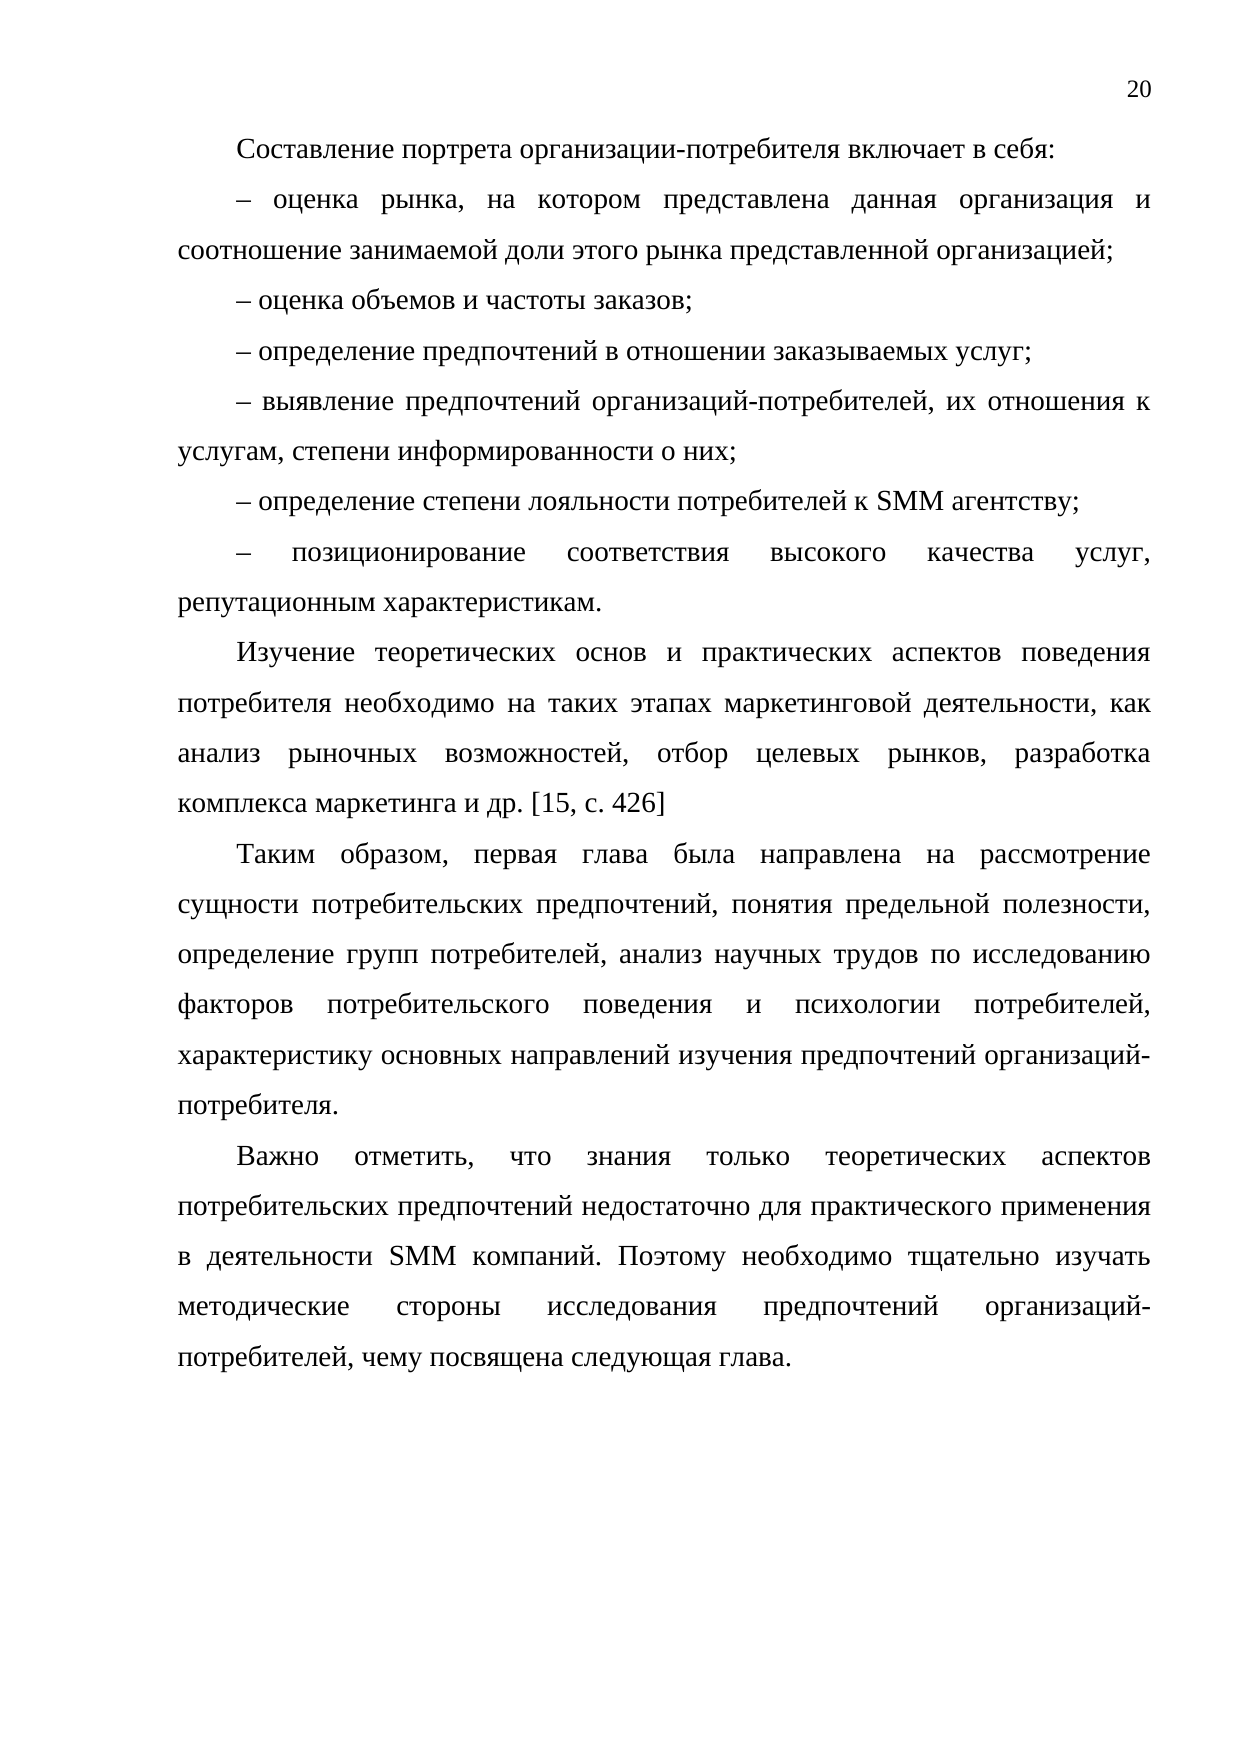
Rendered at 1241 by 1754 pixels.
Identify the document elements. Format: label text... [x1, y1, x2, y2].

list Таким образом, первая глава была направлена на рассмотрение сущности потребительских предпочтений, понятия предельной полезности, определение групп потребителей, анализ научных трудов по исследованию факторов потребительского поведения и психологии потребителей, характеристику основных направлений изучения предпочтений организаций-потребителя. [177, 836, 1152, 1121]
list Составление портрета организации-потребителя включает в себя: [177, 131, 1152, 165]
list – выявление предпочтений организаций-потребителей, их отношения к услугам, степени информированности о них; [177, 383, 1152, 467]
list – оценка объемов и частоты заказов; [177, 282, 1152, 316]
list – оценка рынка, на котором представлена данная организация и соотношение занимаемой доли этого рынка представленной организацией; [177, 182, 1152, 266]
list – определение предпочтений в отношении заказываемых услуг; [177, 333, 1152, 366]
list – определение степени лояльности потребителей к SMM агентству; [177, 483, 1152, 517]
list Важно отметить, что знания только теоретических аспектов потребительских предпочтений недостаточно для практического применения в деятельности SMM компаний. Поэтому необходимо тщательно изучать методические стороны исследования предпочтений организаций-потребителей, чему посвящена следующая глава. [177, 1138, 1152, 1372]
list – позиционирование соответствия высокого качества услуг, репутационным характеристикам. [177, 534, 1152, 618]
list Изучение теоретических основ и практических аспектов поведения потребителя необходимо на таких этапах маркетинговой деятельности, как анализ рыночных возможностей, отбор целевых рынков, разработка комплекса маркетинга и др. [15, с. 426] [177, 634, 1152, 819]
